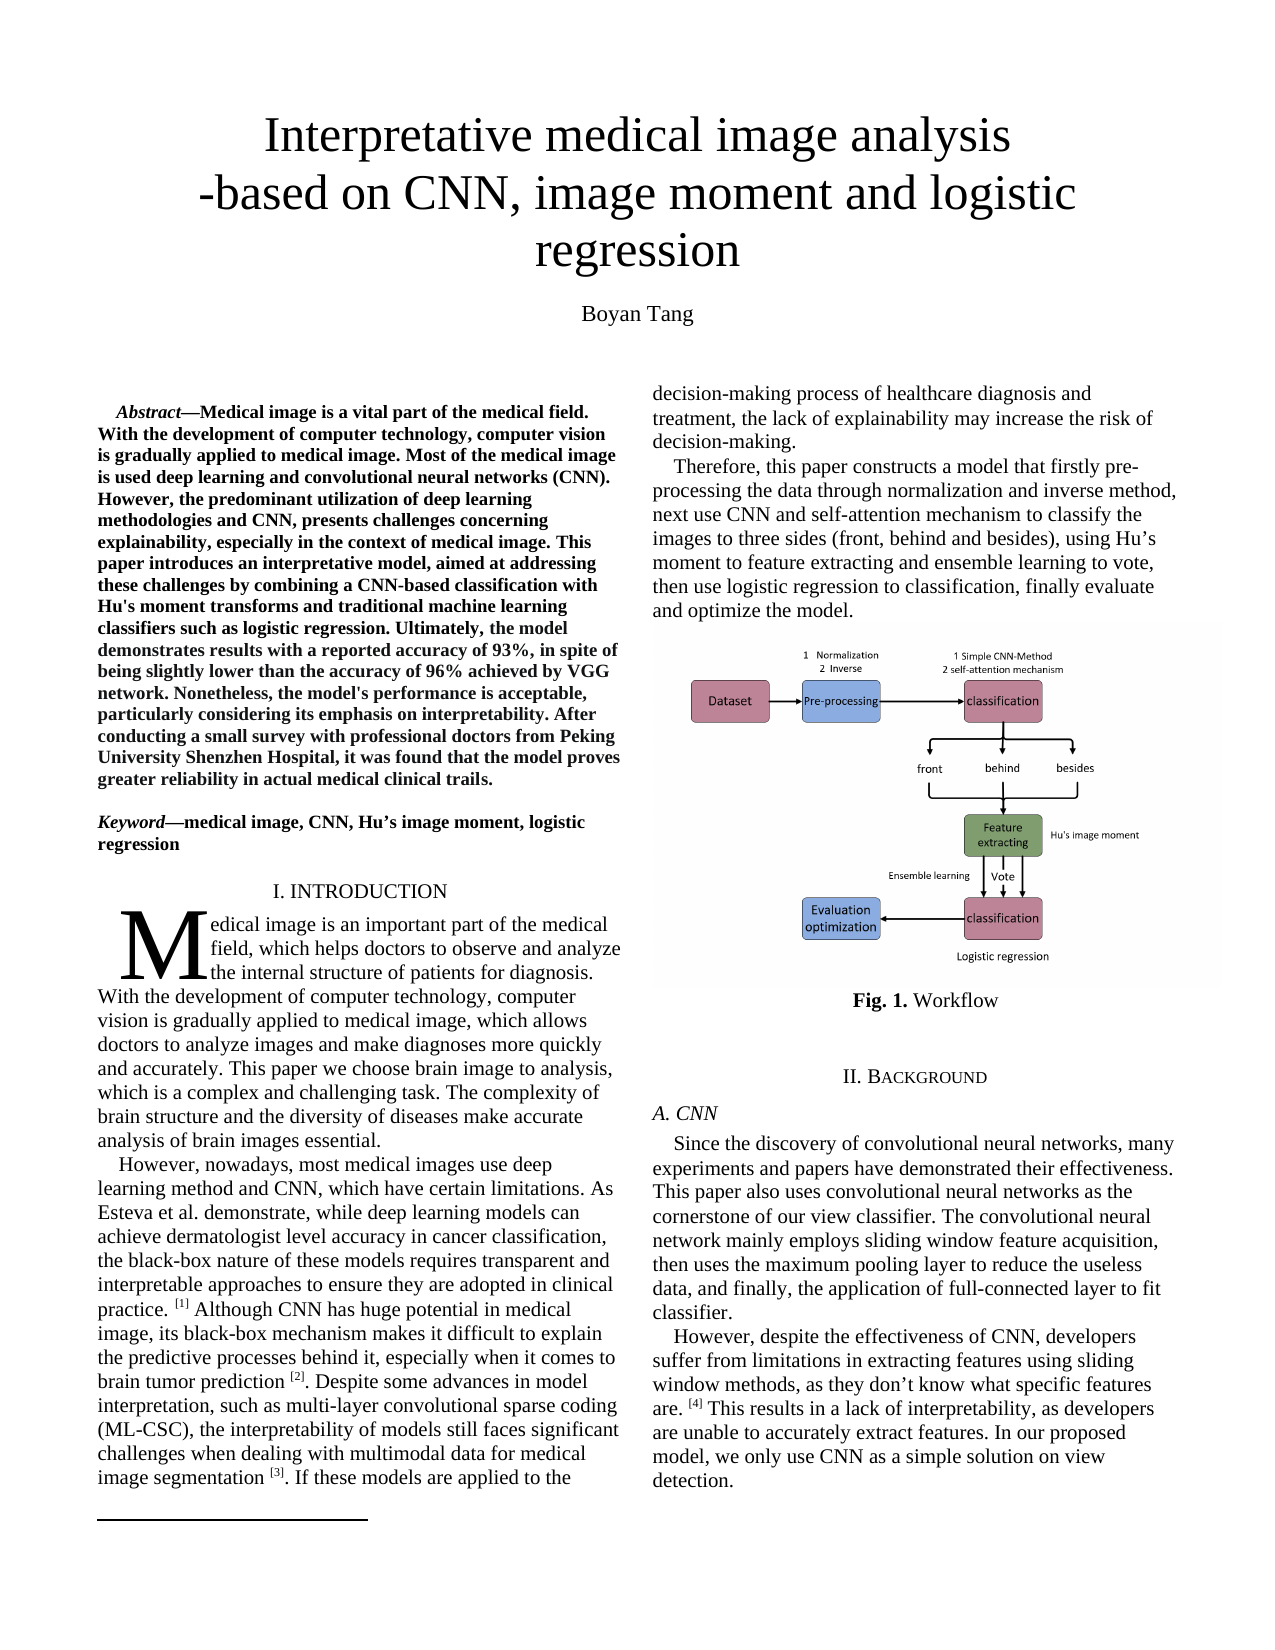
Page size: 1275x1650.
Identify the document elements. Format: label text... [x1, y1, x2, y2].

text Since the discovery of convolutional neural networks, many experiments and papers have demonstrated their effectiveness. This paper also uses convolutional neural networks as the cornerstone of our view classifier. The convolutional neural network mainly employs sliding window feature acquisition, then uses the maximum pooling layer to reduce the useless data, and finally, the application of full-connected layer to fit classifier. [652, 1131, 1177, 1324]
text However, nowadays, most medical images use deep learning method and CNN, which have certain limitations. As Esteva et al. demonstrate, while deep learning models can achieve dermatologist level accuracy in cancer classification, the black-box nature of these models requires transparent and interpretable approaches to ensure they are adopted in clinical practice. [1] Although CNN has huge potential in medical image, its black-box mechanism makes it difficult to explain the predictive processes behind it, especially when it comes to brain tumor prediction [2]. Despite some advances in model interpretation, such as multi-layer convolutional sparse coding (ML-CSC), the interpretability of models still faces significant challenges when dealing with multimodal data for medical image segmentation [3]. If these models are applied to the decision-making process of healthcare diagnosis and treatment, the lack of explainability may increase the risk of decision-making. [97, 1152, 622, 1489]
text Fig. 1. Workflow [652, 988, 1177, 1012]
subtitle I. INTRODUCTION [97, 879, 622, 903]
text Interpretative medical image analysis [97, 105, 1177, 162]
text -based on CNN, image moment and logistic regression [97, 162, 1177, 277]
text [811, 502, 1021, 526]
text However, despite the effectiveness of CNN, developers suffer from limitations in extracting features using sliding window methods, as they don’t know what specific features are. [4] This results in a lack of interpretability, as developers are unable to accurately extract features. In our proposed model, we only use CNN as a simple solution on view detection. [652, 1324, 1177, 1492]
text Therefore, this paper constructs a model that firstly pre-processing the data through normalization and inverse method, next use CNN and self-attention mechanism to classify the images to three sides (front, behind and besides), using Hu’s moment to feature extracting and ensemble learning to vote, then use logistic regression to classification, finally evaluate and optimize the model. [854, 502, 1177, 622]
text Abstract—Medical image is a vital part of the medical field. With the development of computer technology, computer vision is gradually applied to medical image. Most of the medical image is used deep learning and convolutional neural networks (CNN). However, the predominant utilization of deep learning methodologies and CNN, presents challenges concerning explainability, especially in the context of medical image. This paper introduces an interpretative model, aimed at addressing these challenges by combining a CNN-based classification with Hu's moment transforms and traditional machine learning classifiers such as logistic regression. Ultimately, the model demonstrates results with a reported accuracy of 93%, in spite of being slightly lower than the accuracy of 96% achieved by VGG network. Nonetheless, the model's performance is acceptable, particularly considering its emphasis on interpretability. After conducting a small survey with professional doctors from Peking University Shenzhen Hospital, it was found that the model proves greater reliability in actual medical clinical trails. [97, 401, 622, 789]
picture [652, 622, 1223, 988]
text Keyword—medical image, CNN, Hu’s image moment, logistic regression [97, 811, 622, 854]
subtitle A. CNN [652, 1101, 1177, 1125]
subtitle II. Background [652, 1064, 1177, 1088]
text Boyan Tang [97, 300, 1177, 326]
text edical image is an important part of the medical field, which helps doctors to observe and analyze the internal structure of patients for diagnosis. With the development of computer technology, computer vision is gradually applied to medical image, which allows doctors to analyze images and make diagnoses more quickly and accurately. This paper we choose brain image to analysis, which is a complex and challenging task. The complexity of brain structure and the diversity of diseases make accurate analysis of brain images essential. [97, 911, 622, 1152]
